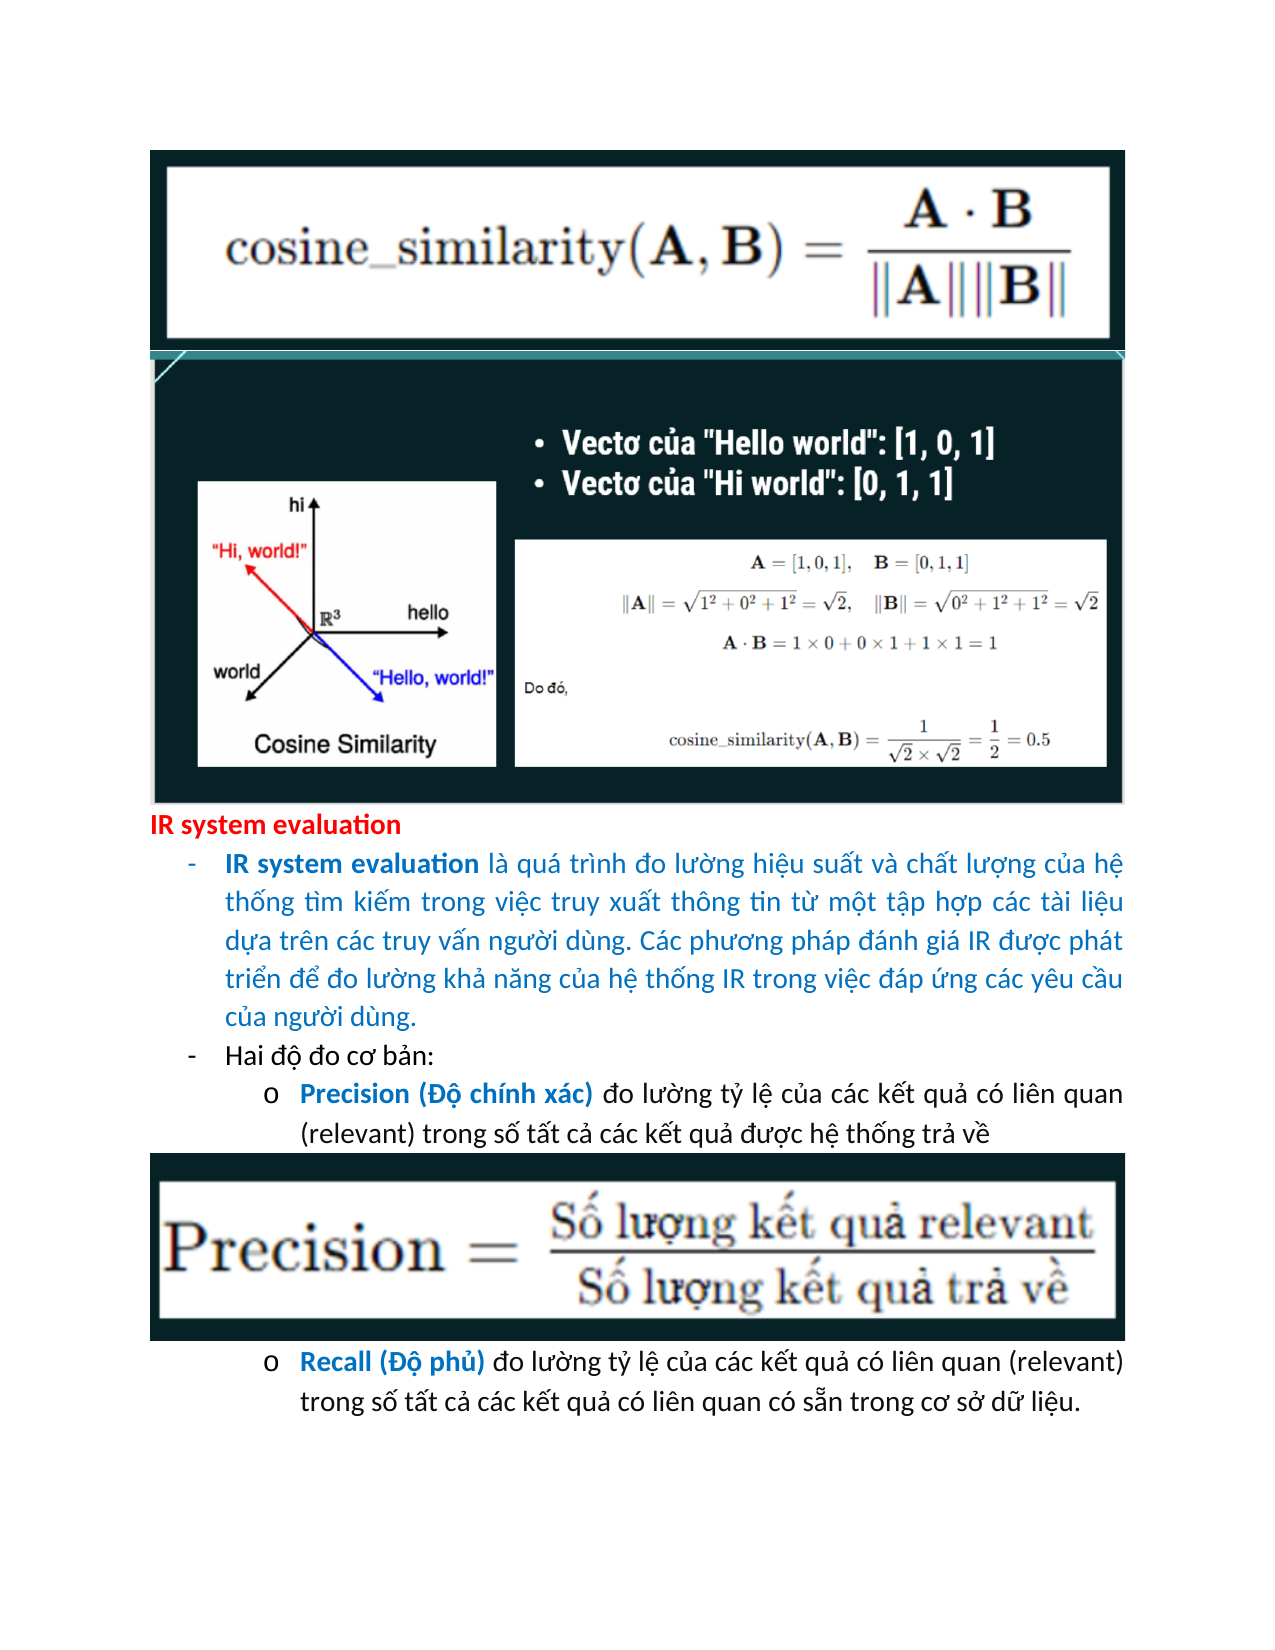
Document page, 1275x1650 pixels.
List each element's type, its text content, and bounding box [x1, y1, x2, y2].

picture [150, 150, 1125, 350]
list IR system evaluation là quá trình đo lường hiệu suất và chất lượng của hệ thống tìm kiếm trong việc truy xuất thông tin từ một tập hợp các tài liệu dựa trên các truy vấn người dùng. Các phương pháp đánh giá IR được phát triển để đo lường khả năng của hệ thống IR trong việc đáp ứng các yêu cầu của người dùng. [187, 845, 1125, 1034]
picture [150, 1153, 1125, 1341]
list Hai độ đo cơ bản: [187, 1037, 1125, 1073]
picture [150, 351, 1125, 805]
list Precision (Độ chính xác) đo lường tỷ lệ của các kết quả có liên quan (relevant) trong số tất cả các kết quả được hệ thống trả về [262, 1075, 1125, 1151]
list Recall (Độ phủ) đo lường tỷ lệ của các kết quả có liên quan (relevant) trong số tất cả các kết quả có liên quan có sẵn trong cơ sở dữ liệu. [262, 1343, 1125, 1419]
text IR system evaluation [150, 806, 1125, 842]
